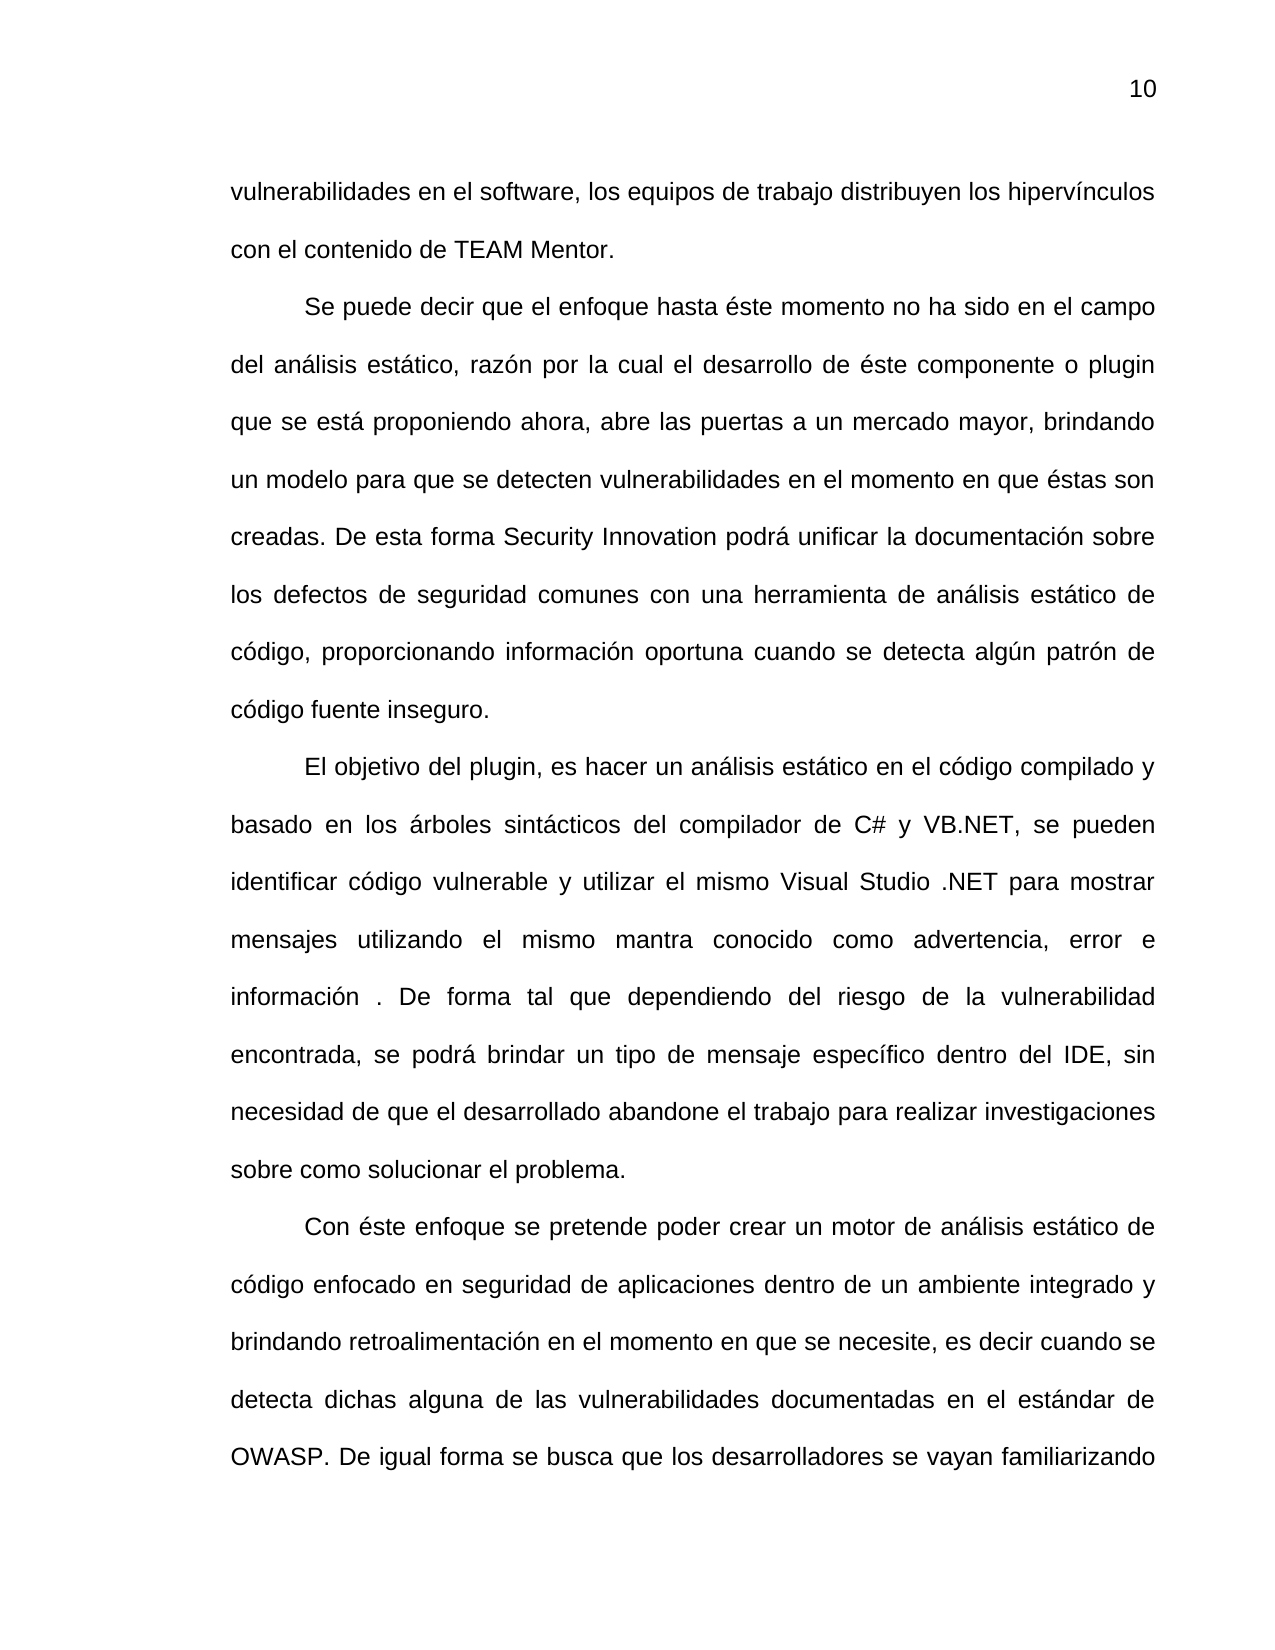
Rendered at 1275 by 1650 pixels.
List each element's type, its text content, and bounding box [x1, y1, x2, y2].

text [230, 1212, 1157, 1471]
text Se puede decir que el enfoque hasta éste momento no ha sido en el campo del análisis estático, razón por la cual el desarrollo de éste componente o plugin que se está proponiendo ahora, abre las puertas a un mercado mayor, brindando un modelo para que se detecten vulnerabilidades en el momento en que éstas son creadas. De esta forma Security Innovation podrá unificar la documentación sobre los defectos de seguridad comunes con una herramienta de análisis estático de código, proporcionando información oportuna cuando se detecta algún patrón de código fuente inseguro. [230, 292, 1157, 723]
text El objetivo del plugin, es hacer un análisis estático en el código compilado y basado en los árboles sintácticos del compilador de C# y VB.NET, se pueden identificar código vulnerable y utilizar el mismo Visual Studio .NET para mostrar mensajes utilizando el mismo mantra conocido como advertencia, error e información . De forma tal que dependiendo del riesgo de la vulnerabilidad encontrada, se podrá brindar un tipo de mensaje específico dentro del IDE, sin necesidad de que el desarrollado abandone el trabajo para realizar investigaciones sobre como solucionar el problema. [230, 752, 1157, 1183]
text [230, 177, 1157, 263]
